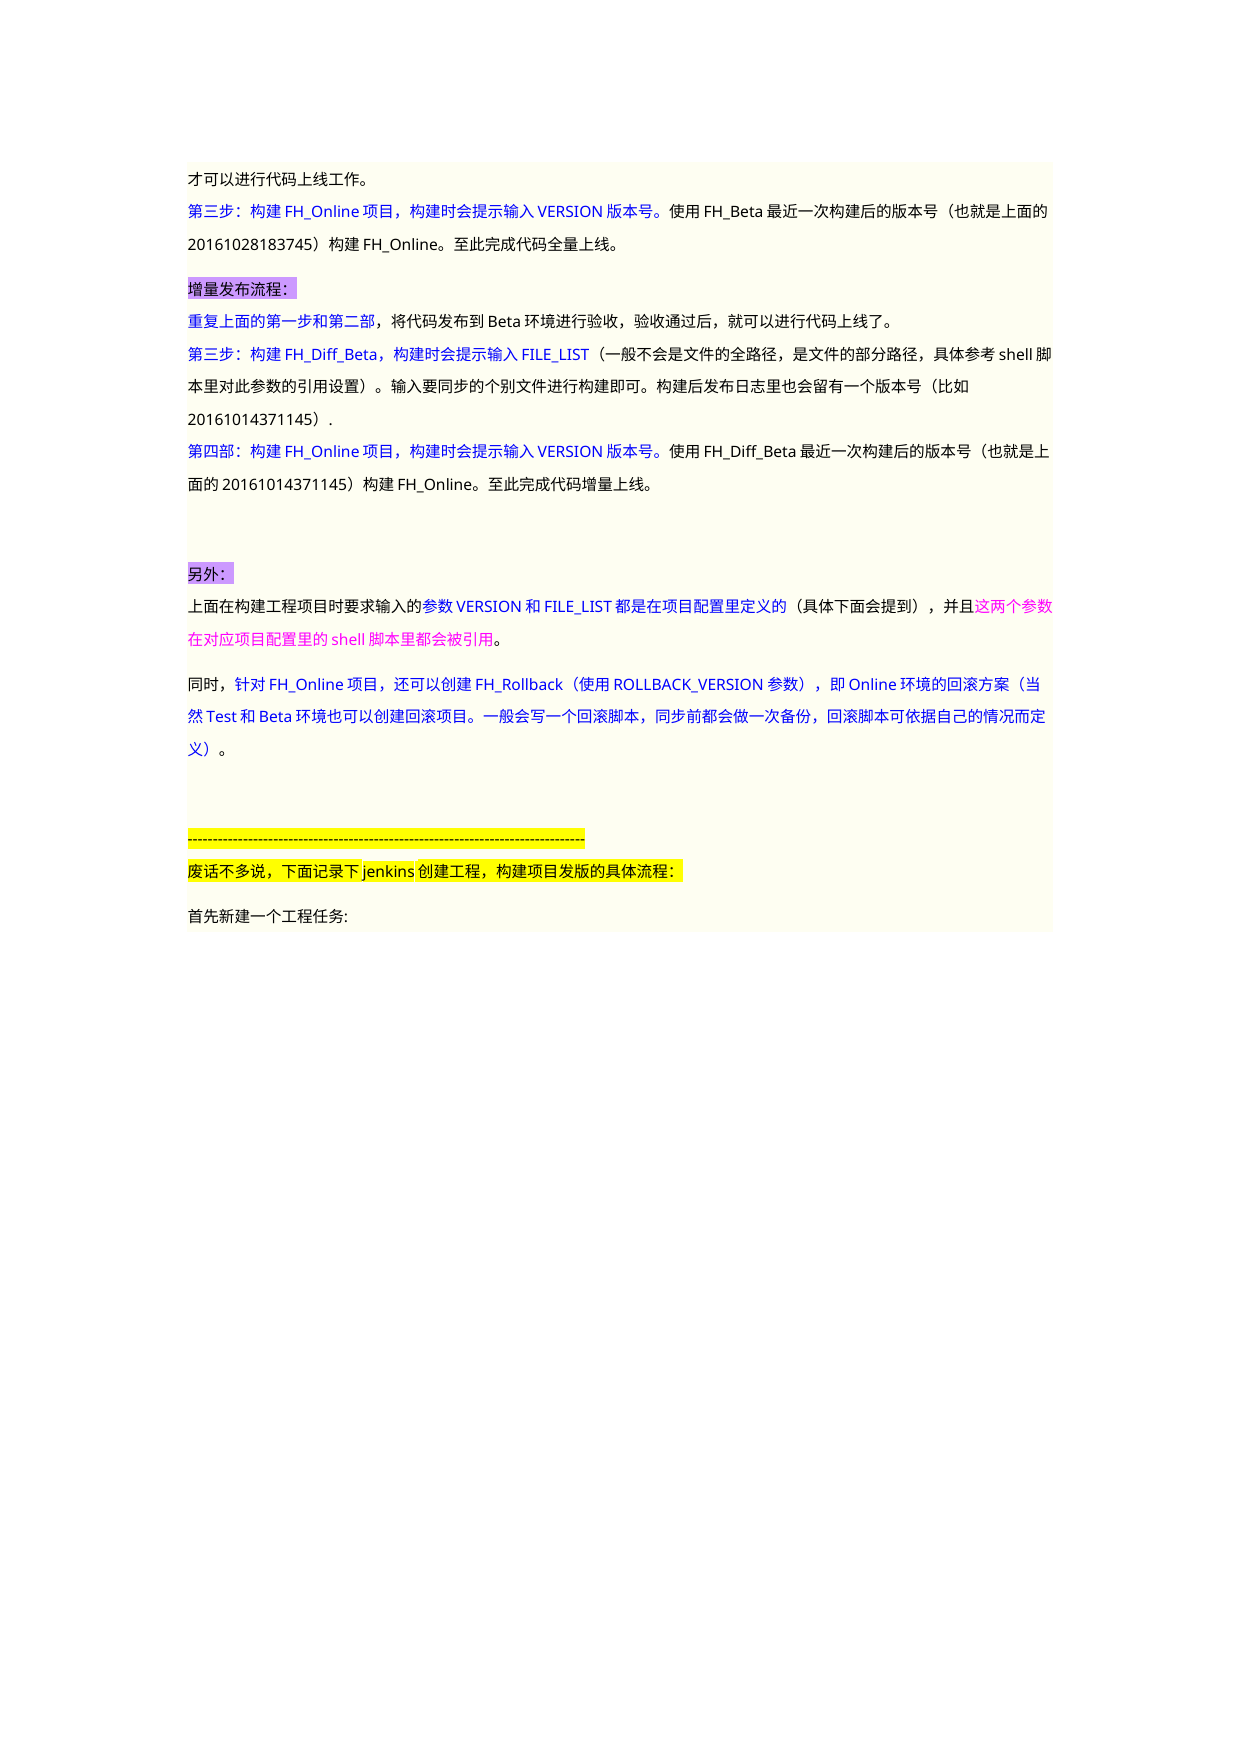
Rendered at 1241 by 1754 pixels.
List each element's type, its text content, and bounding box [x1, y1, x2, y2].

text 首先新建一个工程任务: [187, 899, 1053, 932]
text ------------------------------------------------------------------------------- 废话不多说，下面记录下jenkins创建工程，构建项目发版的具体流程： [187, 822, 1053, 887]
text 增量发布流程： 重复上面的第一步和第二部，将代码发布到Beta环境进行验收，验收通过后，就可以进行代码上线了。 第三步：构建FH_Diff_Beta，构建时会提示输入FILE_LIST（一般不会是文件的全路径，是文件的部分路径，具体参考shell脚本里对此参数的引用设置）。输入要同步的个别文件进行构建即可。构建后发布日志里也会留有一个版本号（比如20161014371145）. 第四部：构建FH_Online项目，构建时会提示输入VERSION版本号。使用FH_Diff_Beta最近一次构建后的版本号（也就是上面的20161014371145）构建FH_Online。至此完成代码增量上线。 [187, 272, 1053, 499]
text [187, 162, 1053, 259]
text 同时，针对FH_Online项目，还可以创建FH_Rollback（使用ROLLBACK_VERSION参数），即Online环境的回滚方案（当然Test和Beta环境也可以创建回滚项目。一般会写一个回滚脚本，同步前都会做一次备份，回滚脚本可依据自己的情况而定义）。 [187, 667, 1053, 764]
text 另外： 上面在构建工程项目时要求输入的参数VERSION和FILE_LIST都是在项目配置里定义的（具体下面会提到），并且这两个参数在对应项目配置里的shell脚本里都会被引用。 [187, 557, 1053, 654]
